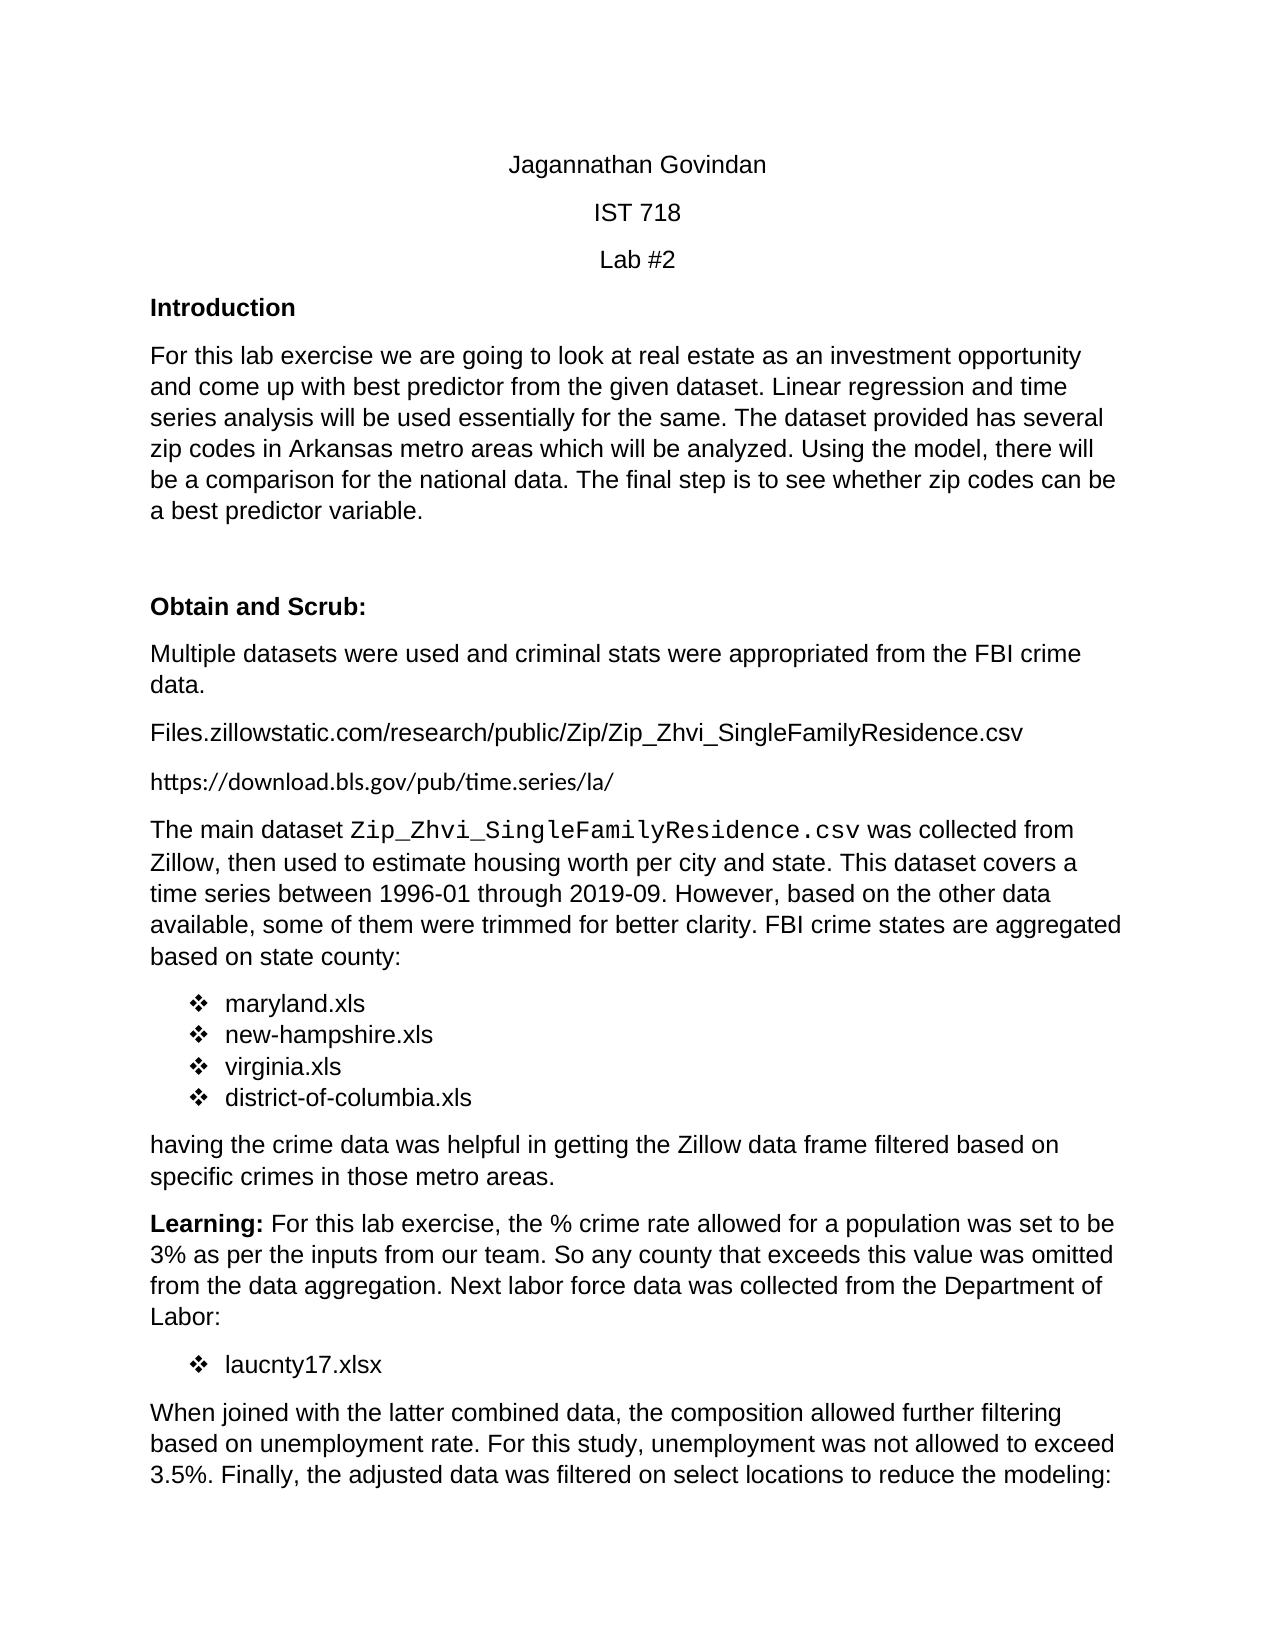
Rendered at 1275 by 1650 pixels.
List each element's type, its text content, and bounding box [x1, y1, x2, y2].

list laucnty17.xlsx [187, 1350, 1125, 1379]
list maryland.xls [187, 989, 1125, 1018]
text Introduction [150, 293, 1125, 322]
text Learning: For this lab exercise, the % crime rate allowed for a population was set to be 3% as per the inputs from our team. So any county that exceeds this value was omitted from the data aggregation. Next labor force data was collected from the Department of Labor: [150, 1209, 1125, 1331]
list new-hampshire.xls [187, 1020, 1125, 1049]
list district-of-columbia.xls [187, 1083, 1125, 1112]
text When joined with the latter combined data, the composition allowed further filtering based on unemployment rate. For this study, unemployment was not allowed to exceed 3.5%. Finally, the adjusted data was filtered on select locations to reduce the modeling: [150, 1398, 1125, 1489]
list virginia.xls [187, 1052, 1125, 1080]
text Files.zillowstatic.com/research/public/Zip/Zip_Zhvi_SingleFamilyResidence.csv [150, 718, 1125, 747]
text Obtain and Scrub: [150, 591, 1125, 620]
text For this lab exercise we are going to look at real estate as an investment opportunity and come up with best predictor from the given dataset. Linear regression and time series analysis will be used essentially for the same. The dataset provided has several zip codes in Arkansas metro areas which will be analyzed. Using the model, there will be a comparison for the national data. The final step is to see whether zip codes can be a best predictor variable. [150, 341, 1125, 525]
text https://download.bls.gov/pub/time.series/la/ [150, 766, 1125, 796]
text having the crime data was helpful in getting the Zillow data frame filtered based on specific crimes in those metro areas. [150, 1131, 1125, 1190]
text Multiple datasets were used and criminal stats were appropriated from the FBI crime data. [150, 639, 1125, 699]
text The main dataset Zip_Zhvi_SingleFamilyResidence.csv was collected from Zillow, then used to estimate housing worth per city and state. This dataset covers a time series between 1996-01 through 2019-09. However, based on the other data available, some of them were trimmed for better clarity. FBI crime states are aggregated based on state county: [150, 815, 1125, 970]
